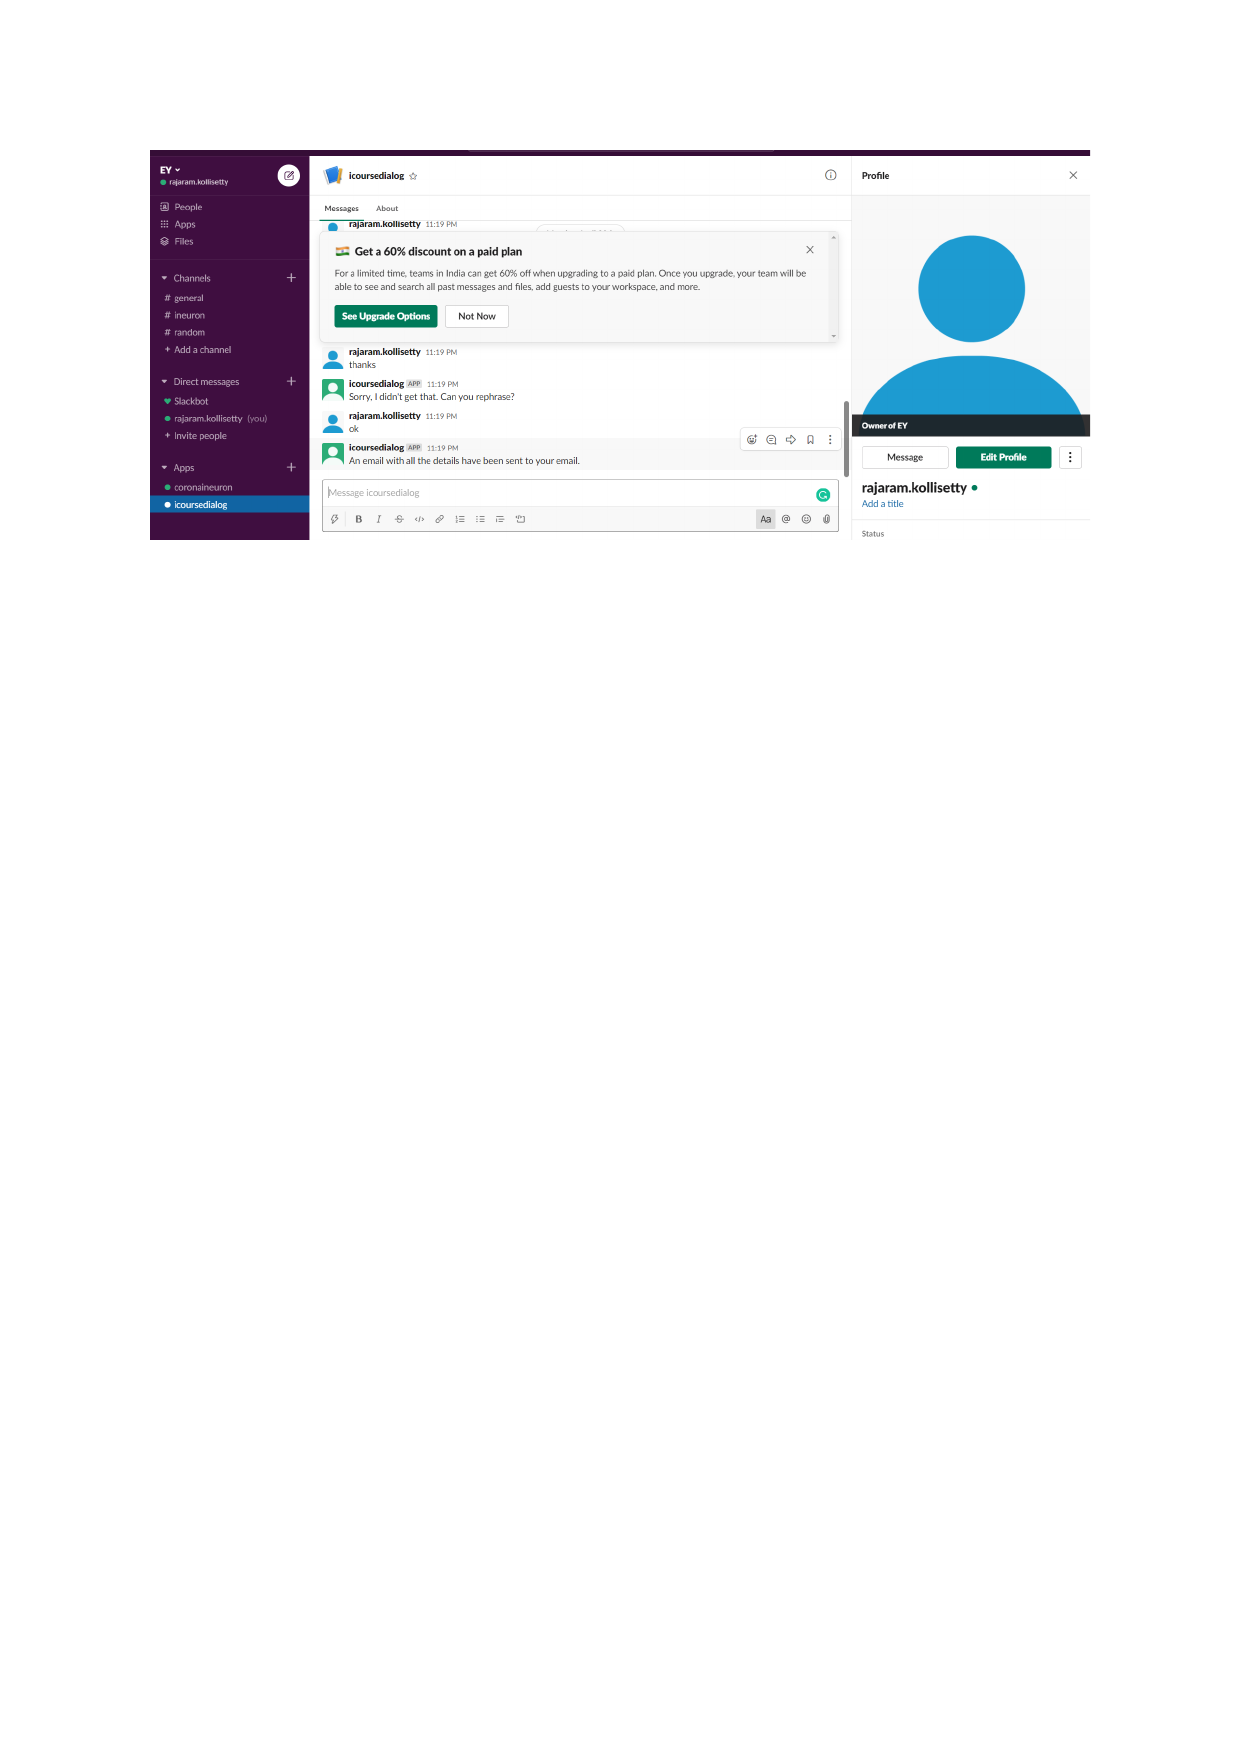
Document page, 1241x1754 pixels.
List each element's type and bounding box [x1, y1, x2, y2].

picture [150, 150, 1091, 540]
